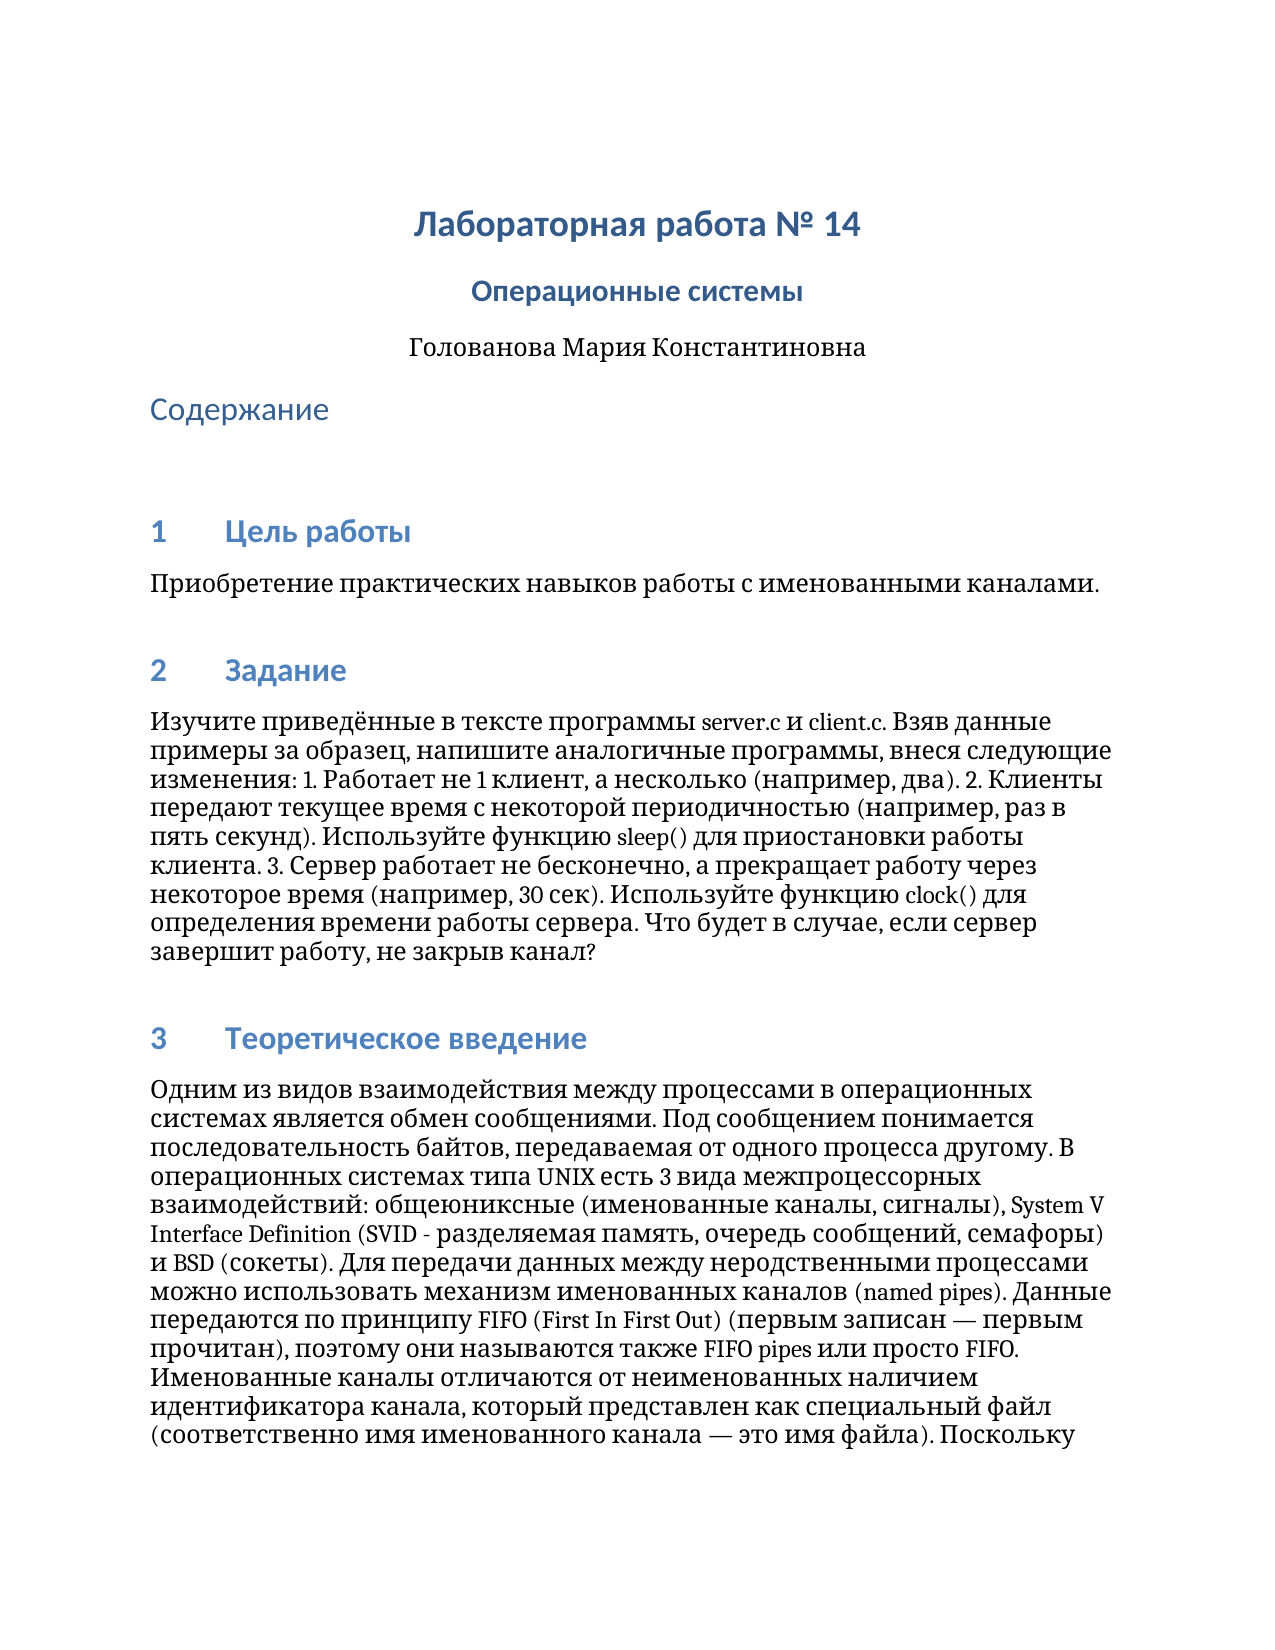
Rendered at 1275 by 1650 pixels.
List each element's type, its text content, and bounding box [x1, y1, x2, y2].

subtitle Операционные системы [150, 271, 1125, 309]
title Лабораторная работа № 14 [150, 200, 1125, 246]
text Приобретение практических навыков работы с именованными каналами. [150, 570, 1125, 599]
text Изучите приведённые в тексте программы server.c и client.c. Взяв данные примеры за образец, напишите аналогичные программы, внеся следующие изменения: 1. Работает не 1 клиент, а несколько (например, два). 2. Клиенты передают текущее время с некоторой периодичностью (например, раз в пять секунд). Используйте функцию sleep() для приостановки работы клиента. 3. Сервер работает не бесконечно, а прекращает работу через некоторое время (например, 30 сек). Используйте функцию clock() для определения времени работы сервера. Что будет в случае, если сервер завершит работу, не закрыв канал? [150, 708, 1125, 967]
subtitle 1 Цель работы [150, 510, 1125, 551]
text Голованова Мария Константиновна [150, 334, 1125, 363]
subtitle 2 Задание [150, 649, 1125, 689]
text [150, 1076, 1125, 1450]
subtitle 3 Теоретическое введение [150, 1017, 1125, 1058]
